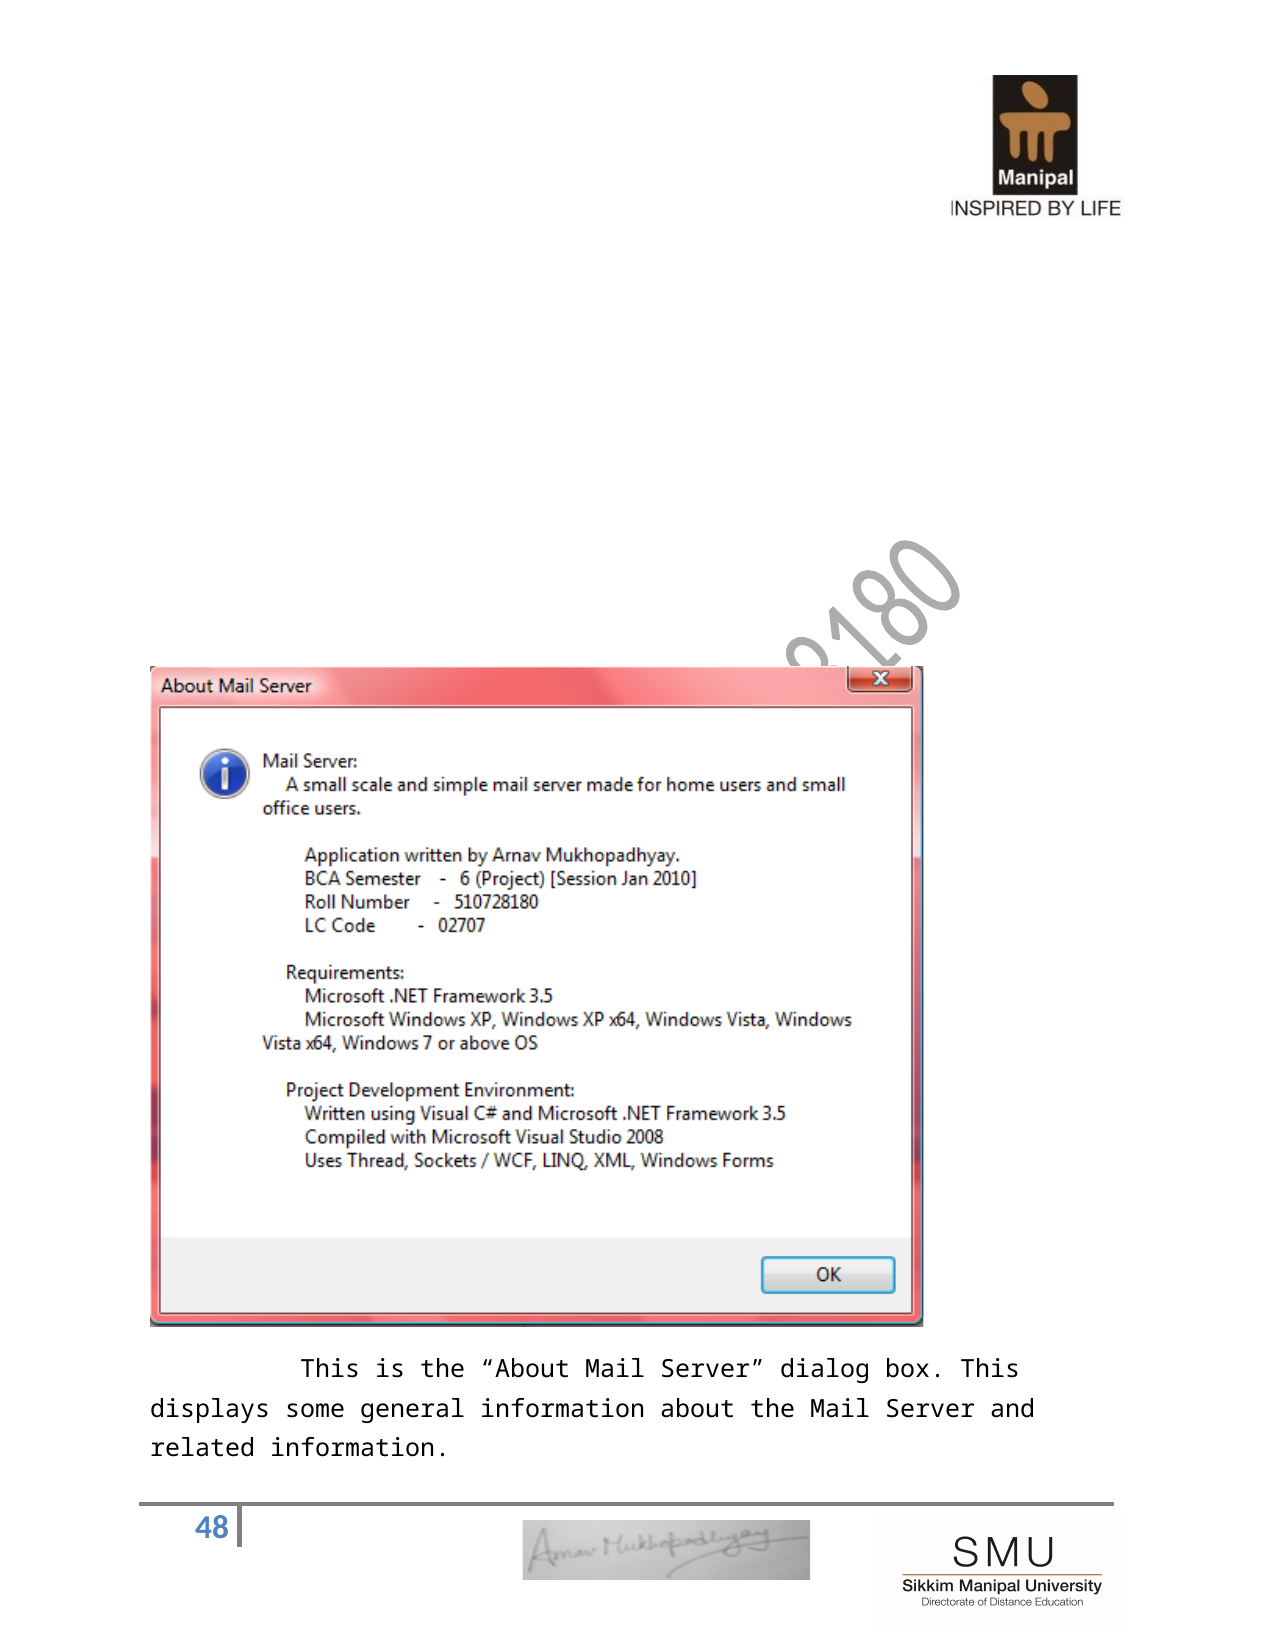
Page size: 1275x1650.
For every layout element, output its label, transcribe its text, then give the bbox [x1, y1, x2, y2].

picture [951, 75, 1125, 219]
picture [150, 666, 924, 1327]
picture [878, 1511, 1125, 1632]
text This is the “About Mail Server” dialog box. This displays some general information about the Mail Server and related information. [150, 1351, 1125, 1463]
